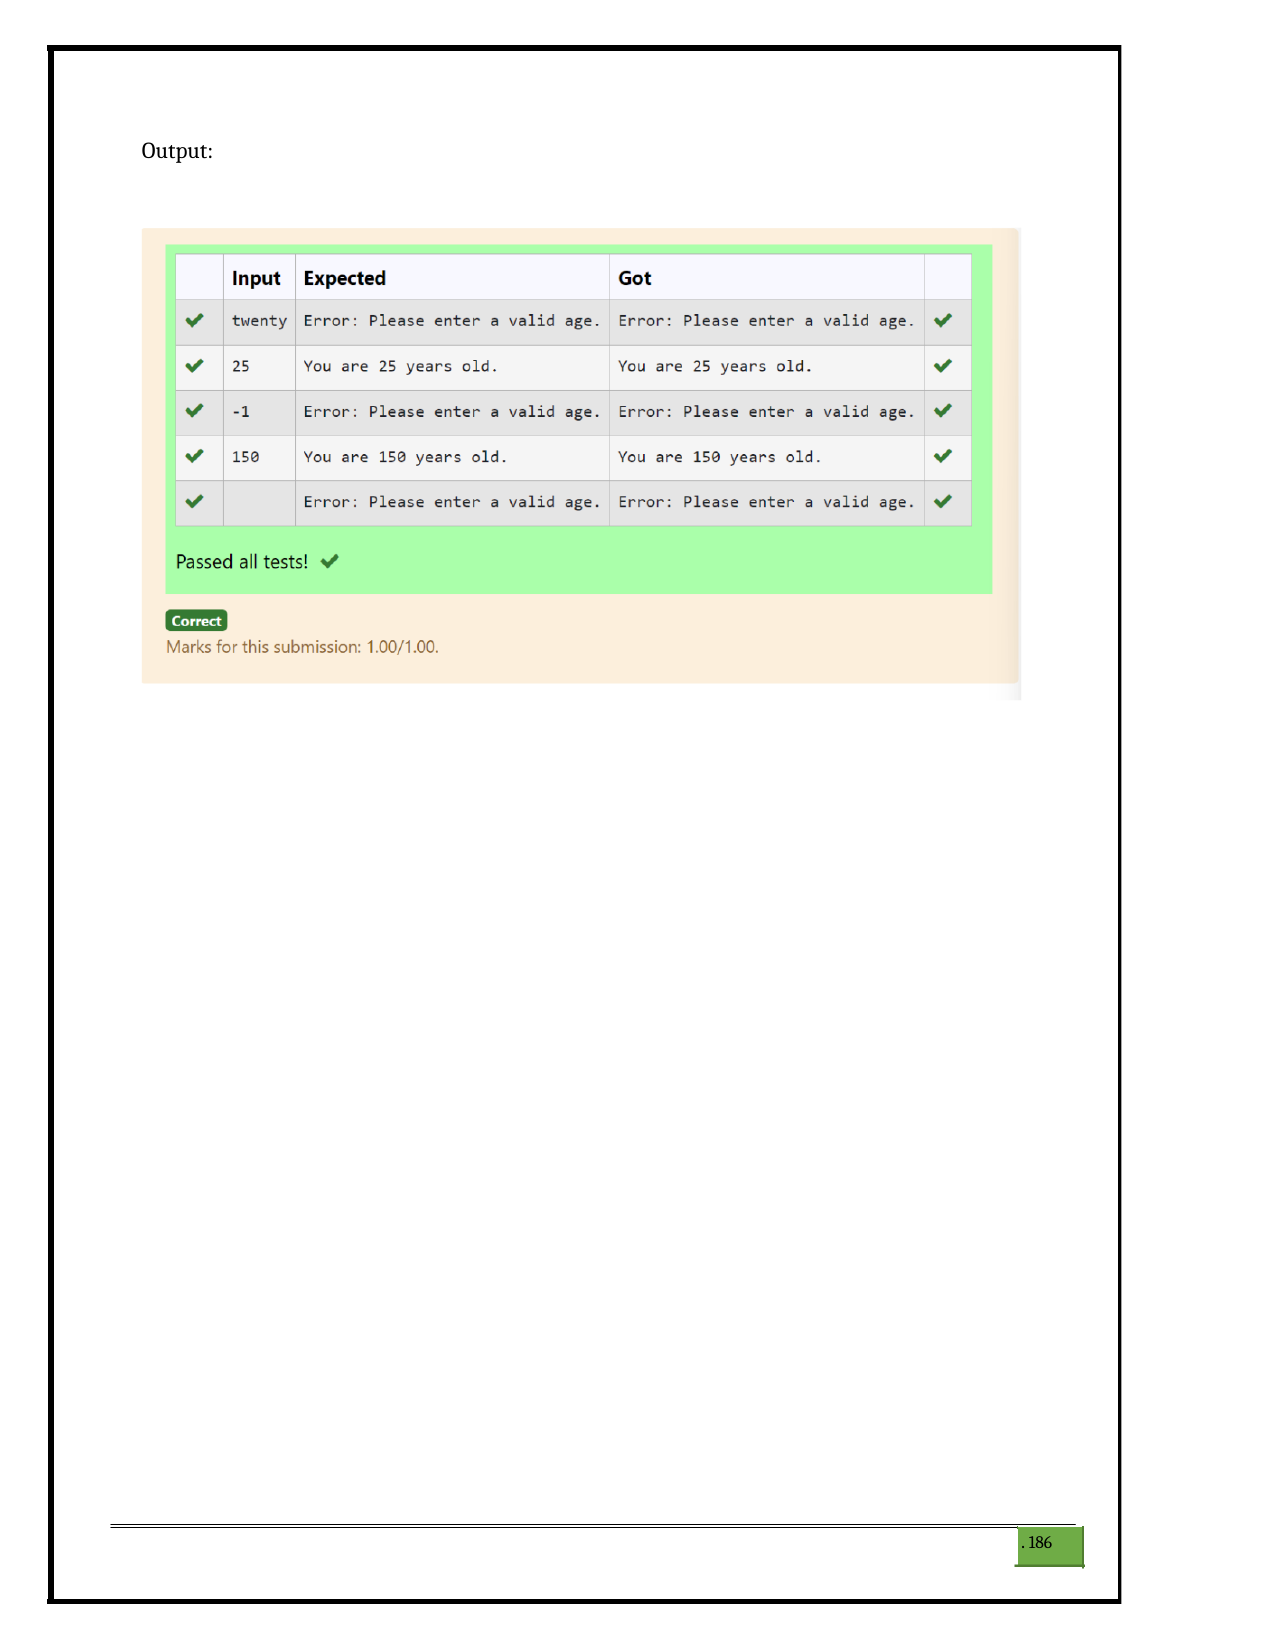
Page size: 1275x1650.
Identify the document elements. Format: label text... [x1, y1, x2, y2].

text . 186 [1021, 1530, 1125, 1553]
picture [47, 45, 1122, 1604]
text Output: [142, 138, 1125, 164]
